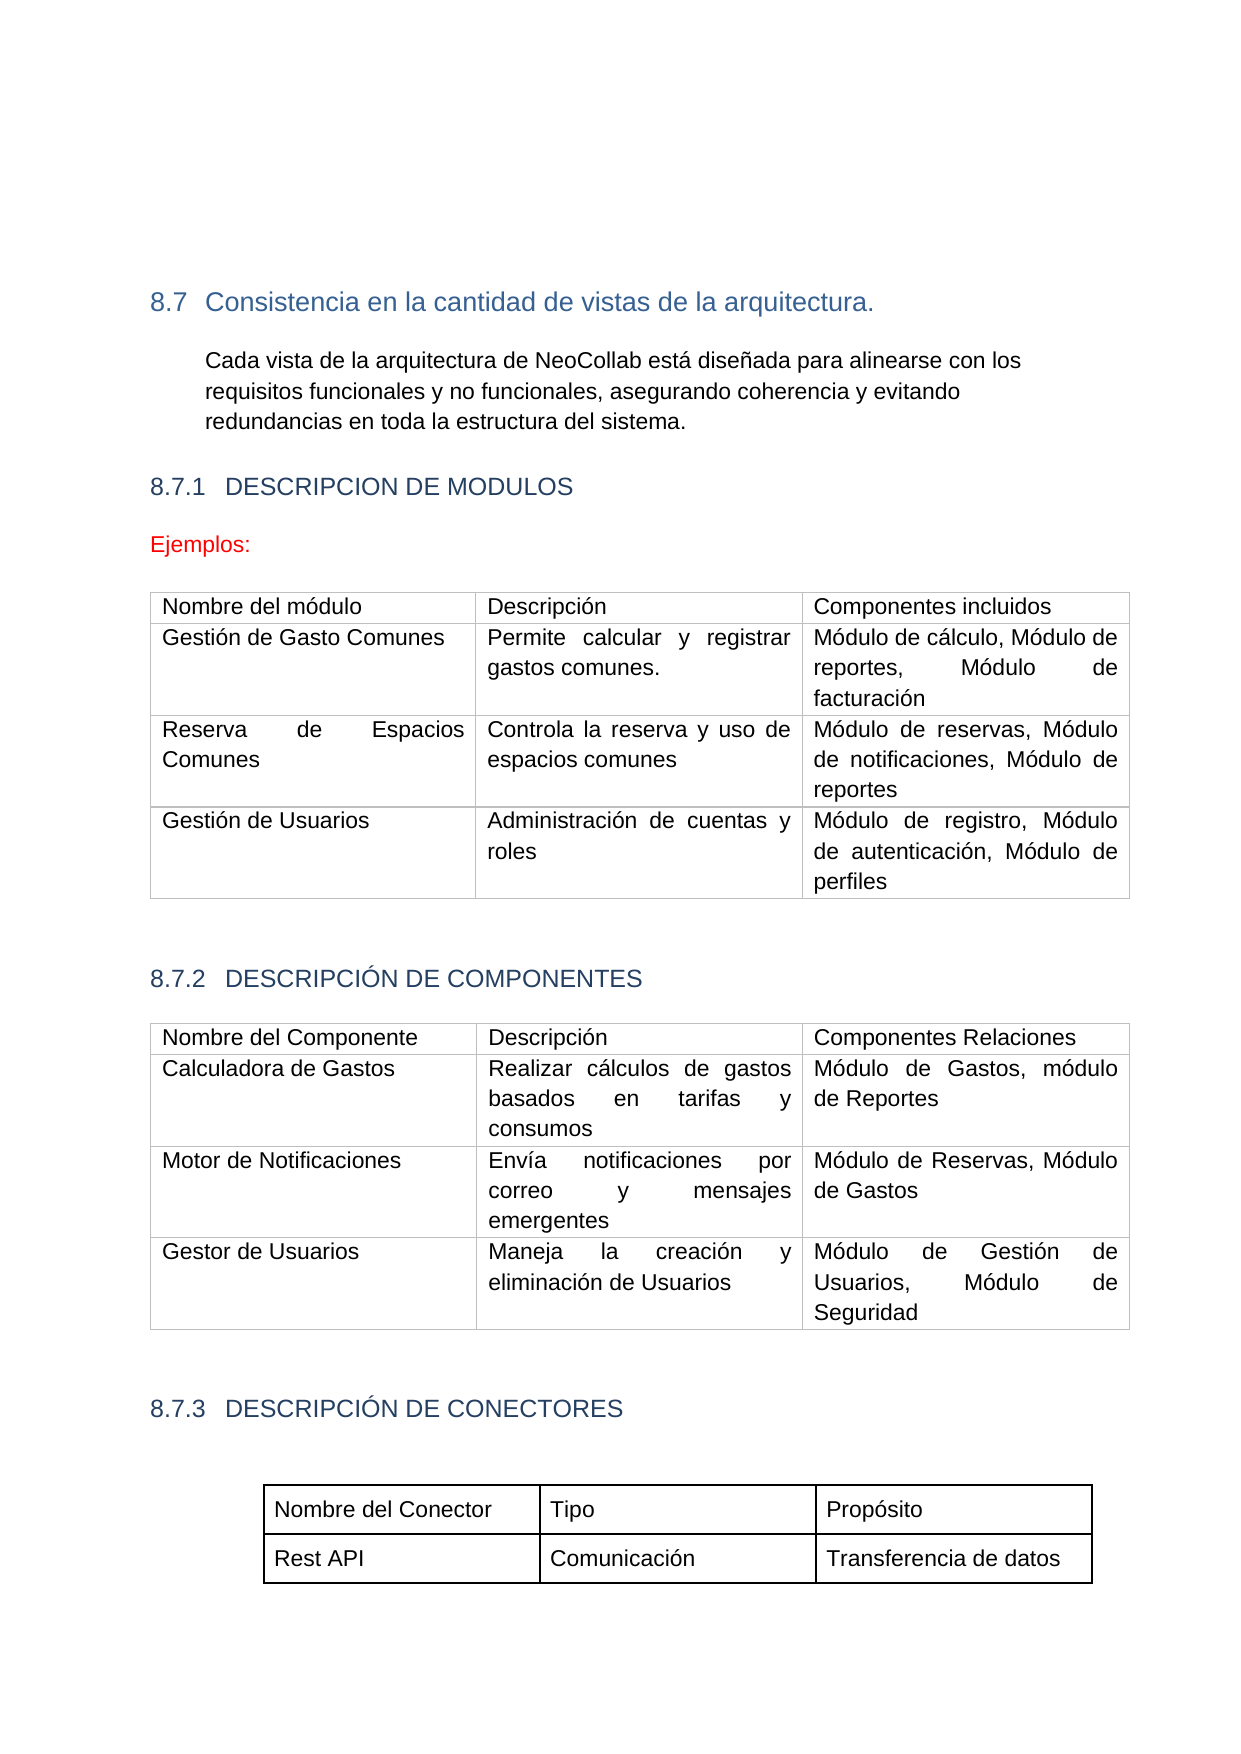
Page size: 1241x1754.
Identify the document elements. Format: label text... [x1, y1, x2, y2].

table_header Descripción [476, 593, 802, 623]
table_cell Calculadora de Gastos [151, 1055, 476, 1146]
table_cell Controla la reserva y uso de espacios comunes [476, 716, 802, 806]
text Cada vista de la arquitectura de NeoCollab está diseñada para alinearse con los requisitos funcionales y no funcionales, asegurando coherencia y evitando redundancias en toda la estructura del sistema. [205, 347, 1090, 434]
subtitle DESCRIPCIÓN DE COMPONENTES [150, 964, 1090, 992]
table_header Nombre del Componente [151, 1024, 476, 1054]
table_cell Módulo de reservas, Módulo de notificaciones, Módulo de reportes [803, 716, 1129, 806]
table_cell Maneja la creación y eliminación de Usuarios [477, 1238, 802, 1329]
table_cell Módulo de Gestión de Usuarios, Módulo de Seguridad [803, 1238, 1129, 1329]
table_cell Reserva de Espacios Comunes [151, 716, 475, 806]
table_header Componentes incluidos [803, 593, 1129, 623]
table_cell Motor de Notificaciones [151, 1147, 476, 1237]
table_header Nombre del Conector [265, 1486, 539, 1533]
table_cell Gestor de Usuarios [151, 1238, 476, 1329]
table_cell Rest API [265, 1535, 539, 1582]
table_cell Módulo de Gastos, módulo de Reportes [803, 1055, 1129, 1146]
table_header Propósito [817, 1486, 1091, 1533]
text Ejemplos: [150, 531, 1090, 558]
table_header Descripción [477, 1024, 802, 1054]
table_cell Módulo de registro, Módulo de autenticación, Módulo de perfiles [803, 808, 1129, 898]
table_cell Comunicación [541, 1535, 815, 1582]
table_cell Módulo de Reservas, Módulo de Gastos [803, 1147, 1129, 1237]
table_header Tipo [541, 1486, 815, 1533]
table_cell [817, 1535, 1091, 1582]
subtitle DESCRIPCIÓN DE CONECTORES [150, 1394, 1090, 1423]
subtitle DESCRIPCION DE MODULOS [150, 472, 1090, 501]
table_cell Administración de cuentas y roles [476, 808, 802, 898]
table_header Componentes Relaciones [803, 1024, 1129, 1054]
table_cell Gestión de Gasto Comunes [151, 624, 475, 715]
table_cell Permite calcular y registrar gastos comunes. [476, 624, 802, 715]
table_cell Módulo de cálculo, Módulo de reportes, Módulo de facturación [803, 624, 1129, 715]
subtitle Consistencia en la cantidad de vistas de la arquitectura. [150, 286, 1090, 317]
table_header Nombre del módulo [151, 593, 475, 623]
table_cell Realizar cálculos de gastos basados en tarifas y consumos [477, 1055, 802, 1146]
table_cell Gestión de Usuarios [151, 808, 475, 898]
table_cell Envía notificaciones por correo y mensajes emergentes [477, 1147, 802, 1237]
